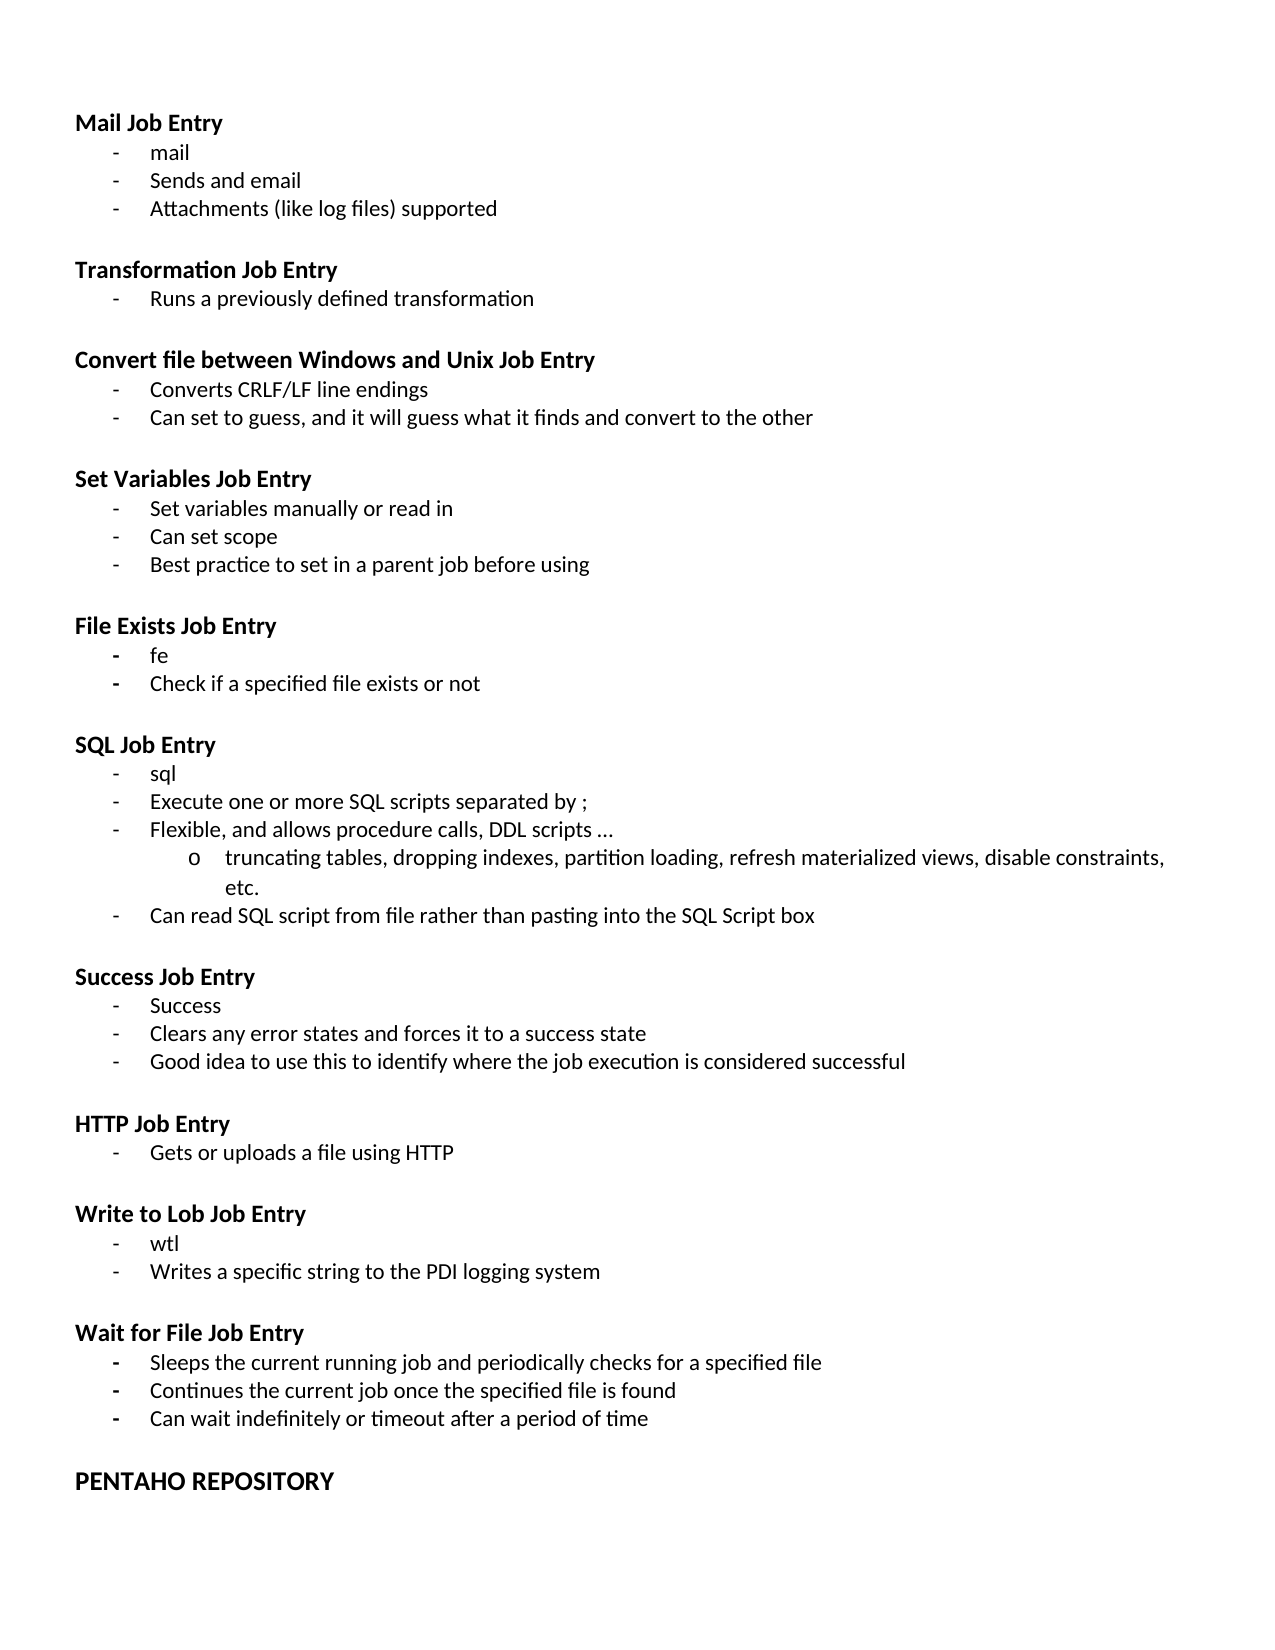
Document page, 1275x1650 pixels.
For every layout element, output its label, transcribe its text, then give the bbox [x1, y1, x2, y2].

list Sends and email [112, 166, 1200, 194]
list Attachments (like log files) supported [112, 194, 1200, 222]
list Clears any error states and forces it to a success state [112, 1019, 1200, 1047]
list Can read SQL script from file rather than pasting into the SQL Script box [112, 901, 1200, 929]
subtitle File Exists Job Entry [75, 610, 1200, 641]
list Writes a specific string to the PDI logging system [112, 1257, 1200, 1285]
list mail [112, 138, 1200, 166]
list sql [112, 759, 1200, 787]
subtitle PENTAHO REPOSITORY [75, 1464, 1200, 1497]
subtitle Convert file between Windows and Unix Job Entry [75, 345, 1200, 375]
list wtl [112, 1229, 1200, 1257]
list Can set scope [112, 522, 1200, 550]
subtitle SQL Job Entry [75, 729, 1200, 759]
list Runs a previously defined transformation [112, 284, 1200, 312]
subtitle Set Variables Job Entry [75, 463, 1200, 494]
subtitle Wait for File Job Entry [75, 1317, 1200, 1348]
subtitle HTTP Job Entry [75, 1108, 1200, 1138]
list Flexible, and allows procedure calls, DDL scripts … [112, 816, 1200, 843]
list Gets or uploads a file using HTTP [112, 1138, 1200, 1166]
list Success [112, 991, 1200, 1019]
subtitle Success Job Entry [75, 961, 1200, 991]
list Good idea to use this to identify where the job execution is considered successful [112, 1047, 1200, 1076]
list Can wait indefinitely or timeout after a period of time [112, 1404, 1200, 1432]
list Set variables manually or read in [112, 494, 1200, 522]
list Sleeps the current running job and periodically checks for a specified file [112, 1348, 1200, 1376]
list truncating tables, dropping indexes, partition loading, refresh materialized views, disable constraints, etc. [187, 843, 1200, 901]
list Check if a specified file exists or not [112, 669, 1200, 697]
subtitle Transformation Job Entry [75, 254, 1200, 284]
list Continues the current job once the specified file is found [112, 1376, 1200, 1404]
list Best practice to set in a parent job before using [112, 550, 1200, 578]
list Execute one or more SQL scripts separated by ; [112, 787, 1200, 816]
subtitle Mail Job Entry [75, 107, 1200, 138]
list fe [112, 641, 1200, 669]
list Can set to guess, and it will guess what it finds and convert to the other [112, 403, 1200, 431]
list Converts CRLF/LF line endings [112, 375, 1200, 403]
subtitle Write to Lob Job Entry [75, 1198, 1200, 1229]
